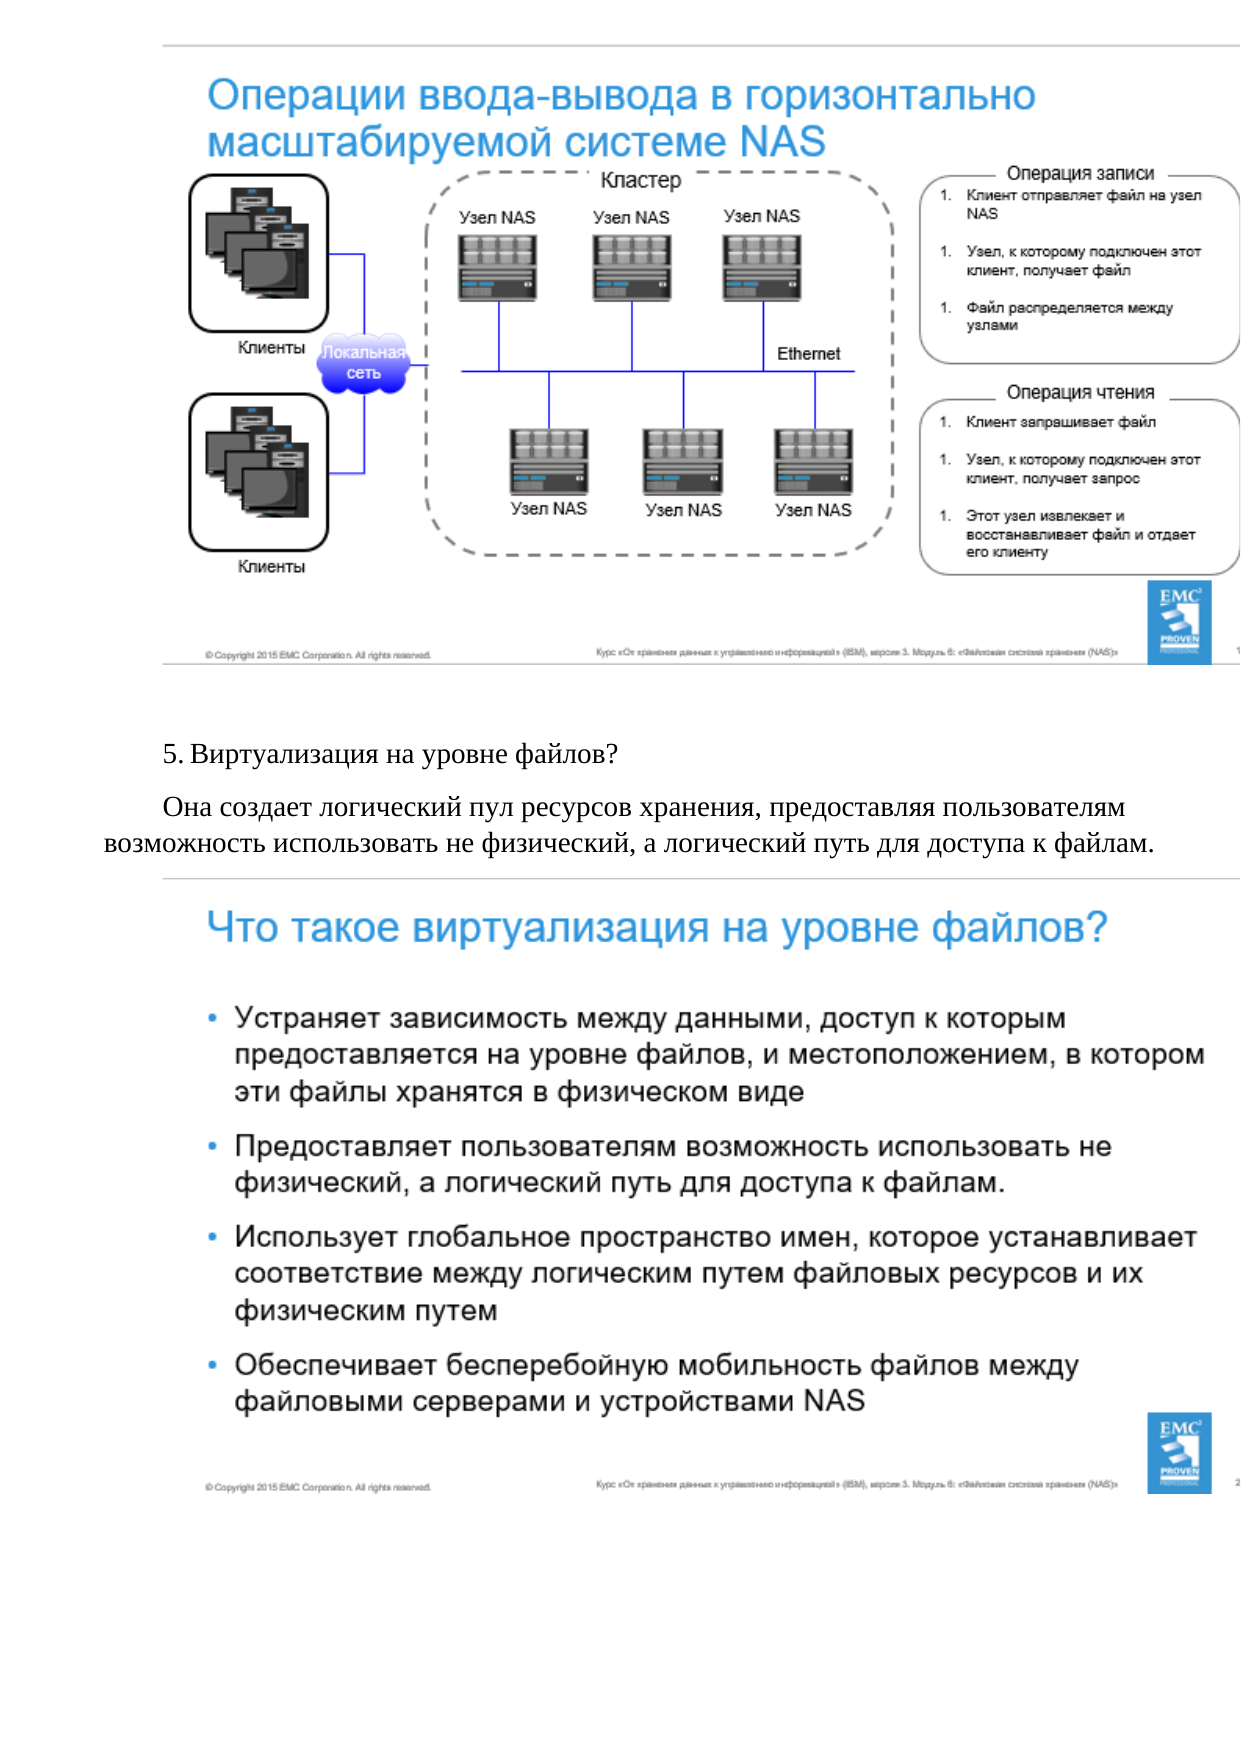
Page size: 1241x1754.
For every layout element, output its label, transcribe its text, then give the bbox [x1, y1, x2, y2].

picture [162, 878, 1241, 1494]
text Она создает логический пул ресурсов хранения, предоставляя пользователям возможность использовать не физический, а логический путь для доступа к файлам. [103, 789, 1167, 859]
picture [162, 44, 1241, 665]
text 5. Виртуализация на уровне файлов? [103, 736, 1167, 770]
